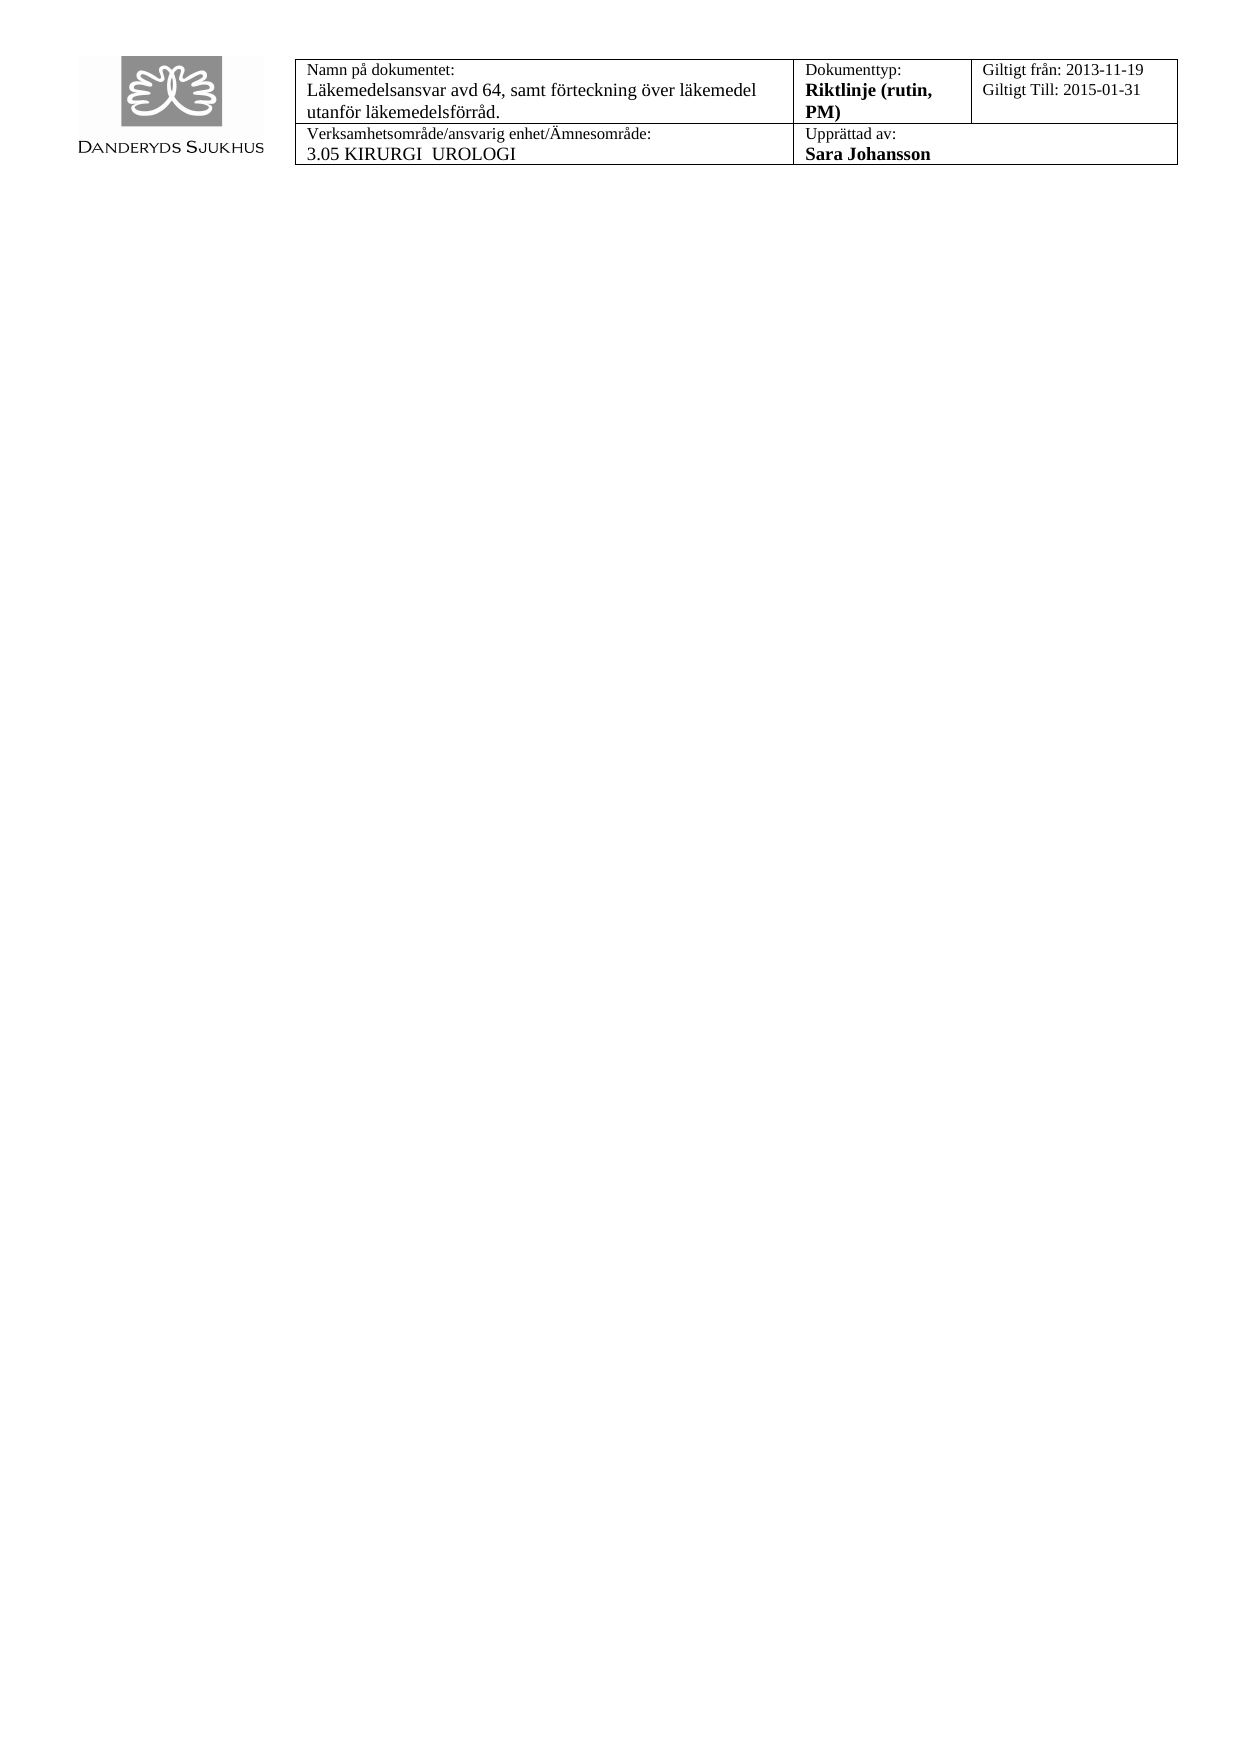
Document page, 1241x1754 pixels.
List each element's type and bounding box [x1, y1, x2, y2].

picture [78, 56, 264, 153]
